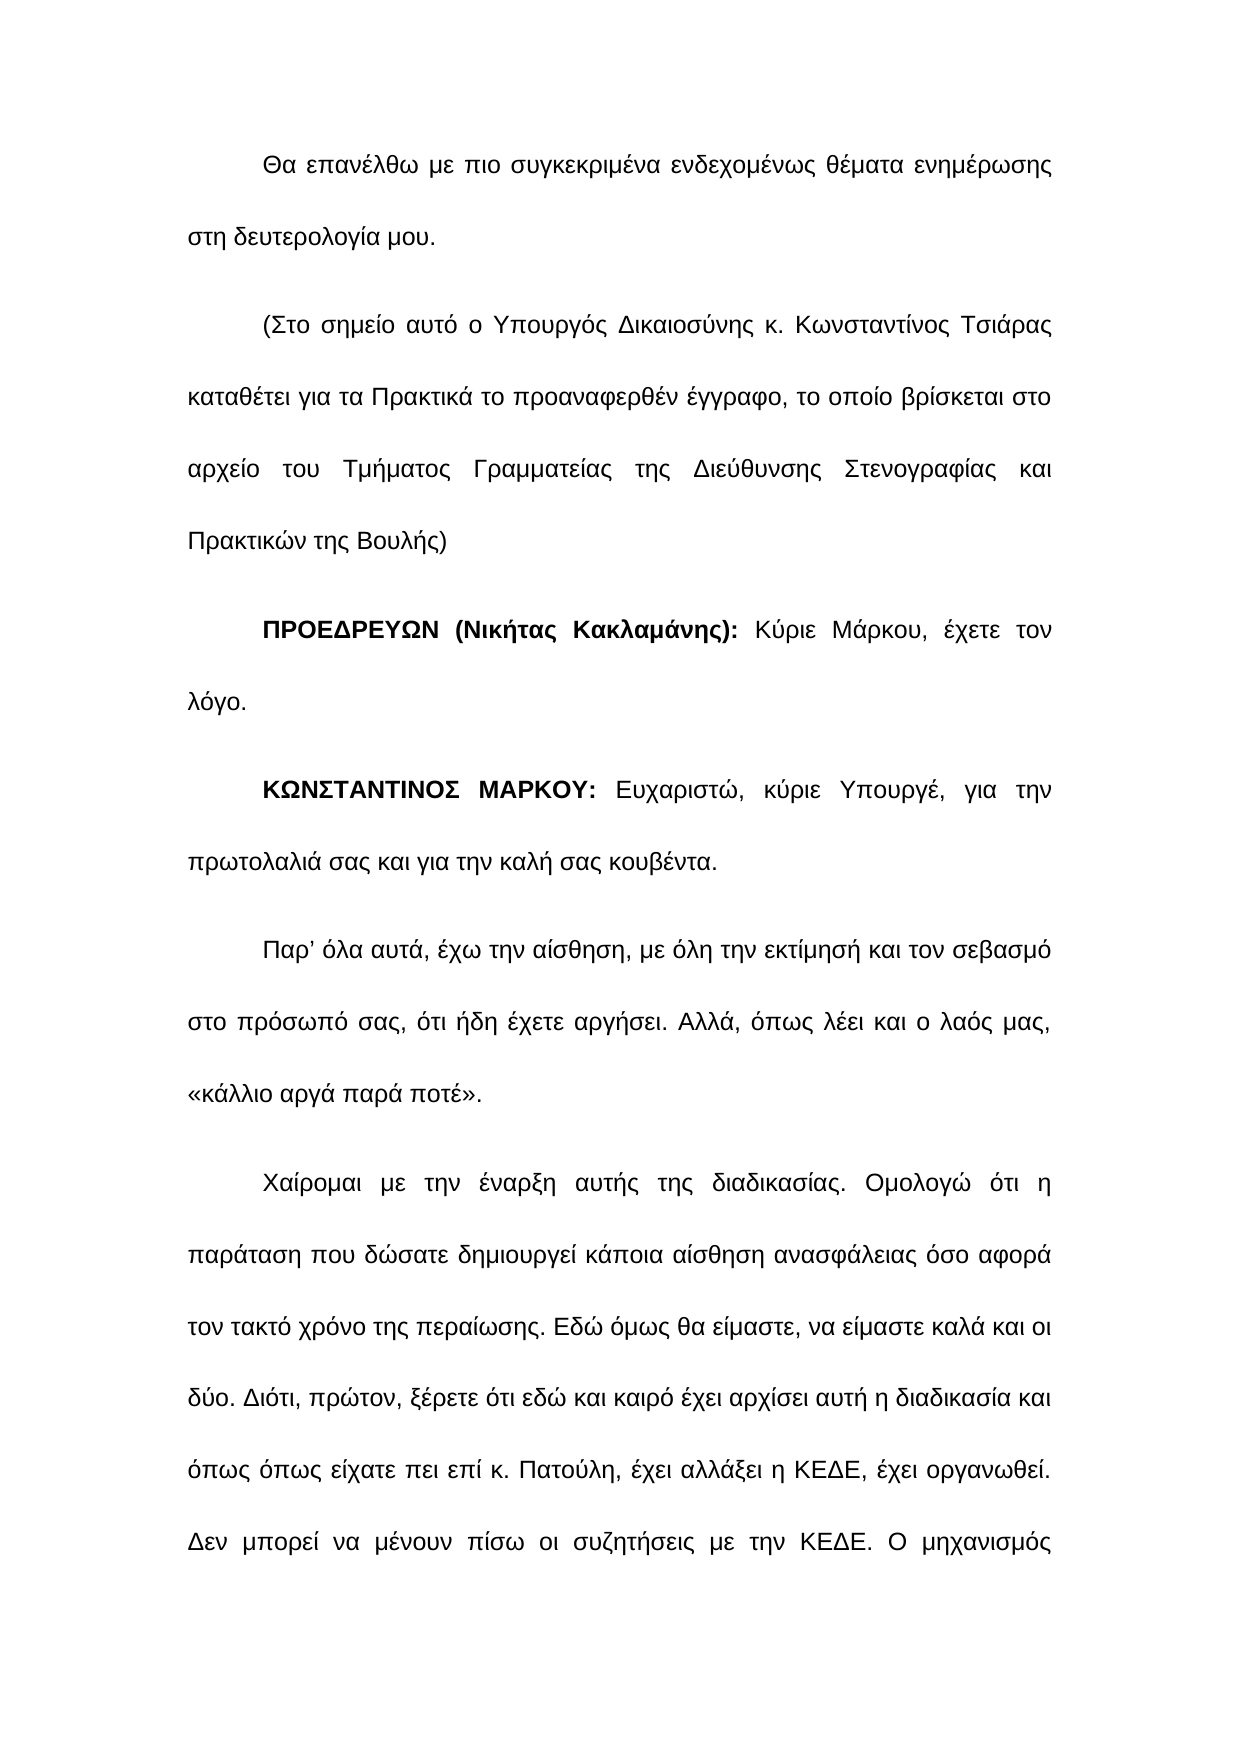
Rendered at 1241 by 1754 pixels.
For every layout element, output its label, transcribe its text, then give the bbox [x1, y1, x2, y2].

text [187, 1168, 1053, 1556]
text ΠΡΟΕΔΡΕΥΩΝ (Νικήτας Κακλαμάνης): Κύριε Μάρκου, έχετε τον λόγο. [187, 614, 1053, 715]
text (Στο σημείο αυτό ο Υπουργός Δικαιοσύνης κ. Κωνσταντίνος Τσιάρας καταθέτει για τα Πρακτικά το προαναφερθέν έγγραφο, το οποίο βρίσκεται στο αρχείο του Τμήματος Γραμματείας της Διεύθυνσης Στενογραφίας και Πρακτικών της Βουλής) [187, 310, 1053, 555]
text Παρ’ όλα αυτά, έχω την αίσθηση, με όλη την εκτίμησή και τον σεβασμό στο πρόσωπό σας, ότι ήδη έχετε αργήσει. Αλλά, όπως λέει και ο λαός μας, «κάλλιο αργά παρά ποτέ». [187, 935, 1053, 1108]
text Θα επανέλθω με πιο συγκεκριμένα ενδεχομένως θέματα ενημέρωσης στη δευτερολογία μου. [187, 150, 1053, 251]
text ΚΩΝΣΤΑΝΤΙΝΟΣ ΜΑΡΚΟΥ: Ευχαριστώ, κύριε Υπουργέ, για την πρωτολαλιά σας και για την καλή σας κουβέντα. [187, 775, 1053, 876]
